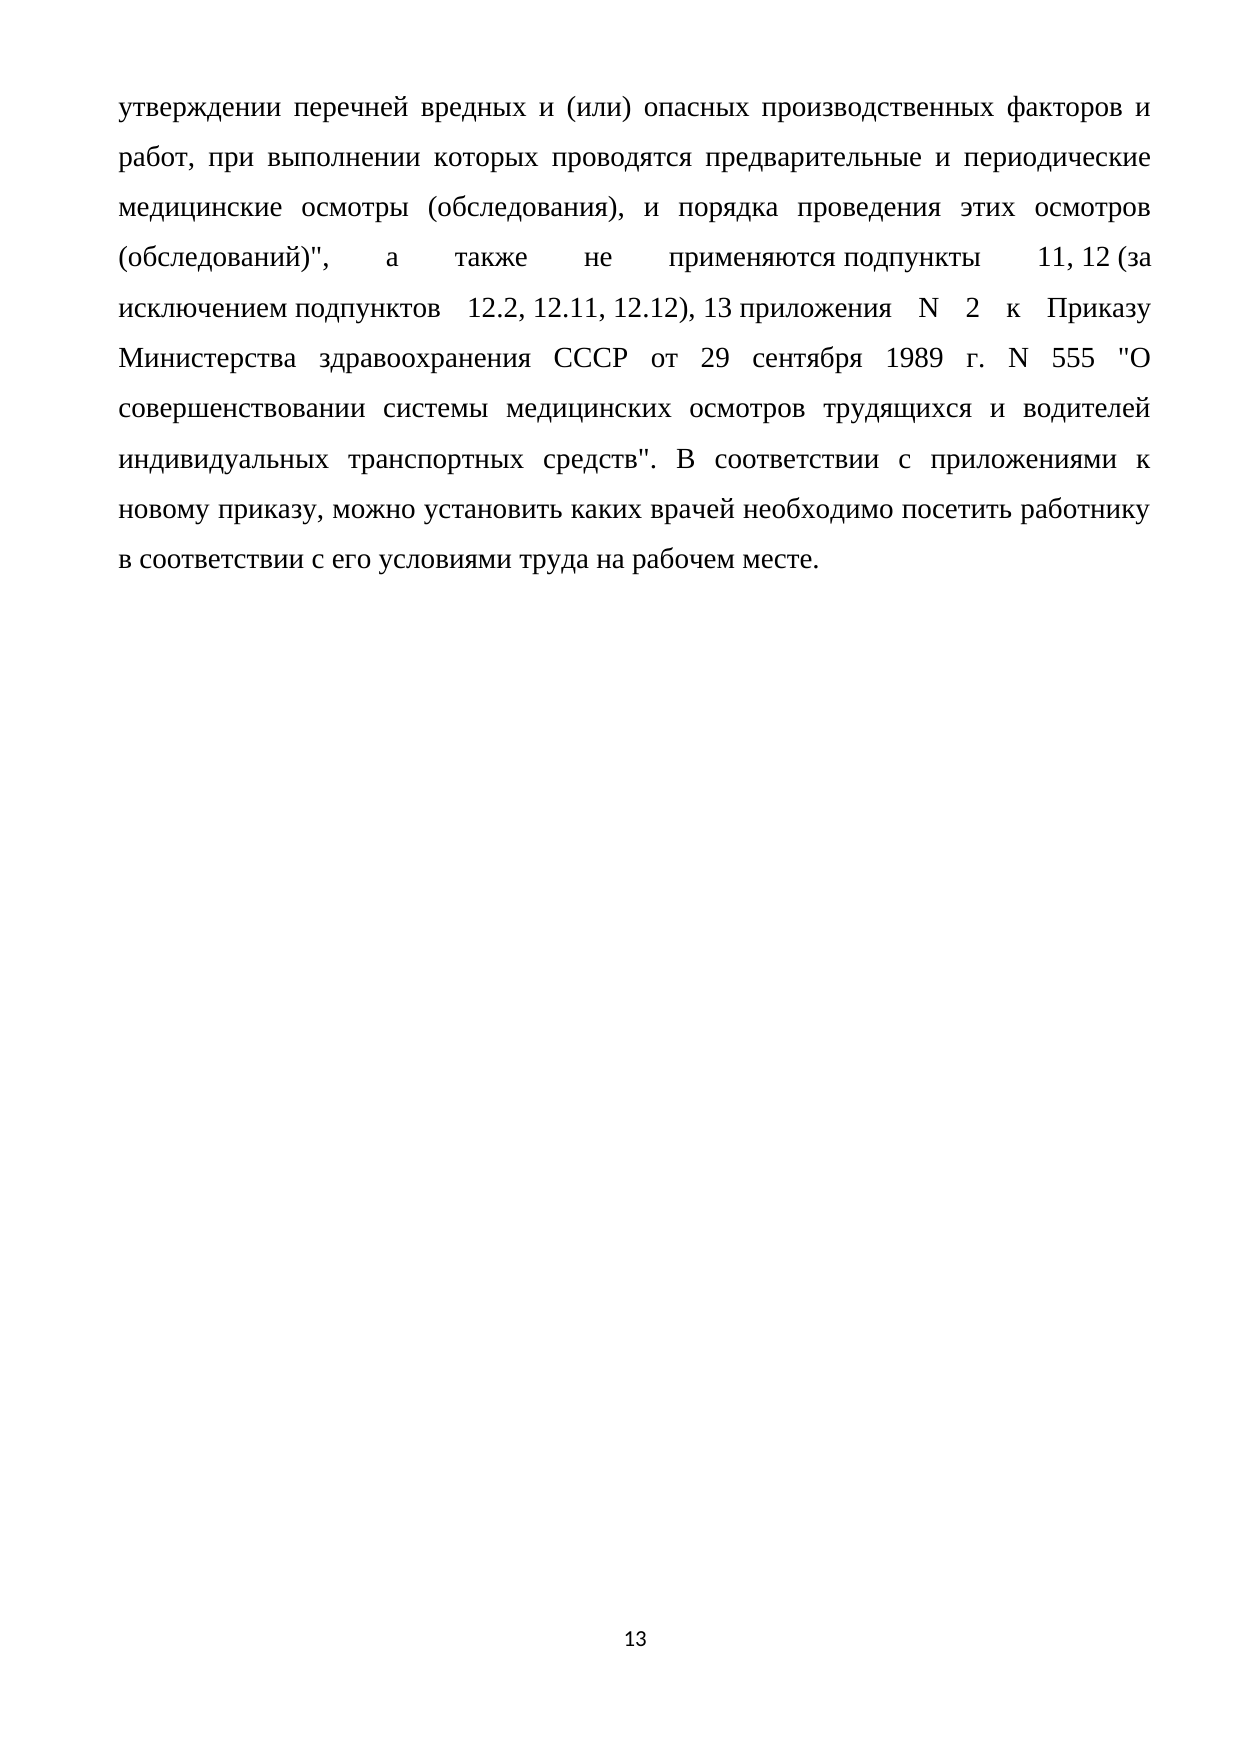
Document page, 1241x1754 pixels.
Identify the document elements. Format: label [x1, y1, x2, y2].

text [118, 89, 1152, 575]
